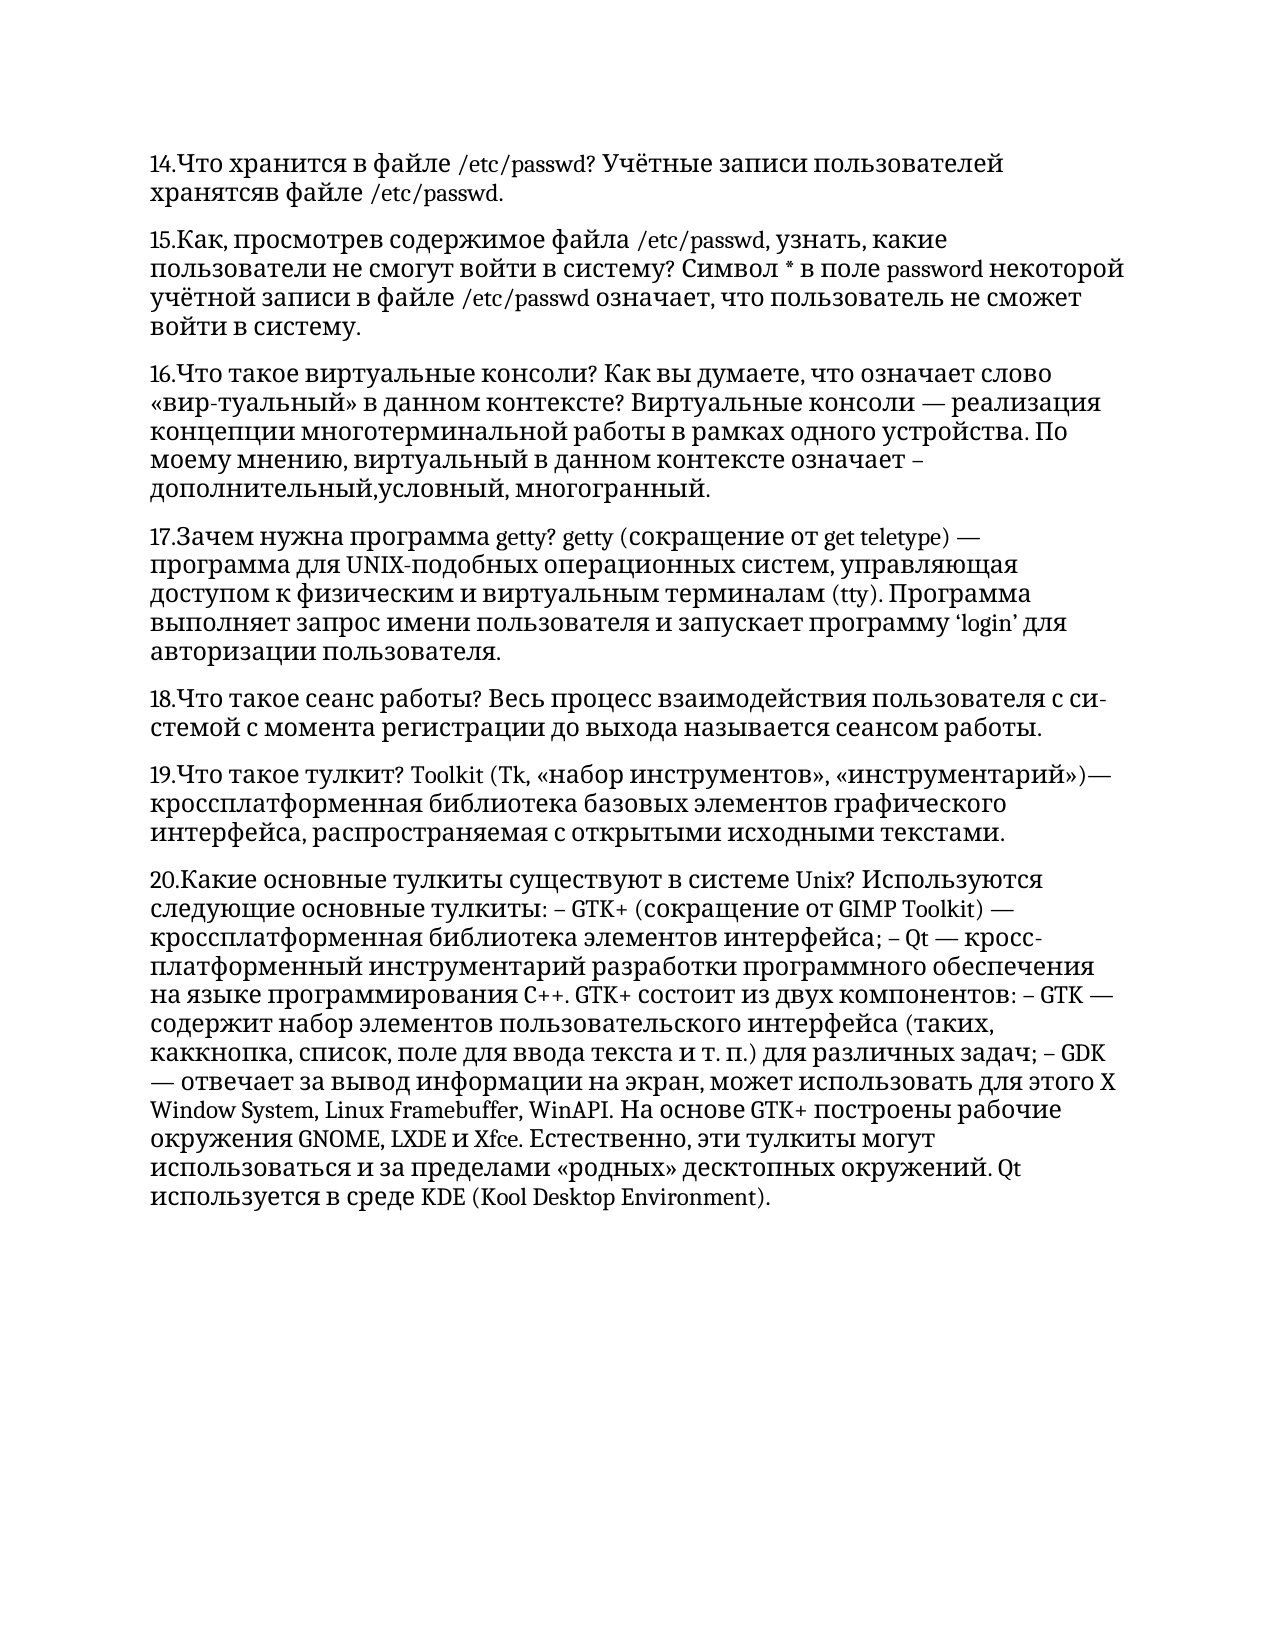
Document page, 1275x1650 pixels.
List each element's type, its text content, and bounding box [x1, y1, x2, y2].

text 18.Что такое сеанс работы? Весь процесс взаимодействия пользователя с си-стемой с момента регистрации до выхода называется сеансом работы. [150, 685, 1125, 742]
text 19.Что такое тулкит? Toolkit (Tk, «набор инструментов», «инструментарий»)—кроссплатформенная библиотека базовых элементов графического интерфейса, распространяемая с открытыми исходными текстами. [150, 761, 1125, 847]
text 15.Как, просмотрев содержимое файла /etc/passwd, узнать, какие пользователи не смогут войти в систему? Символ * в поле password некоторой учётной записи в файле /etc/passwd означает, что пользователь не сможет войти в систему. [150, 226, 1125, 341]
text 16.Что такое виртуальные консоли? Как вы думаете, что означает слово «вир-туальный» в данном контексте? Виртуальные консоли — реализация концепции многотерминальной работы в рамках одного устройства. По моему мнению, виртуальный в данном контексте означает – дополнительный,условный, многогранный. [150, 360, 1125, 504]
text 17.Зачем нужна программа getty? getty (сокращение от get teletype) — программа для UNIX-подобных операционных систем, управляющая доступом к физическим и виртуальным терминалам (tty). Программа выполняет запрос имени пользователя и запускает программу ‘login’ для авторизации пользователя. [150, 522, 1125, 666]
text 14.Что хранится в файле /etc/passwd? Учётные записи пользователей хранятсяв файле /etc/passwd. [150, 150, 1125, 207]
text 20.Какие основные тулкиты существуют в системе Unix? Используются следующие основные тулкиты: – GTK+ (сокращение от GIMP Toolkit) —кроссплатформенная библиотека элементов интерфейса; – Qt — кросс-платформенный инструментарий разработки программного обеспечения на языке программирования C++. GTK+ состоит из двух компонентов: – GTK — содержит набор элементов пользовательского интерфейса (таких, каккнопка, список, поле для ввода текста и т. п.) для различных задач; – GDK — отвечает за вывод информации на экран, может использовать для этого X Window System, Linux Framebuffer, WinAPI. На основе GTK+ построены рабочие окружения GNOME, LXDE и Xfce. Естественно, эти тулкиты могут использоваться и за пределами «родных» десктопных окружений. Qt используется в среде KDE (Kool Desktop Environment). [150, 866, 1125, 1211]
